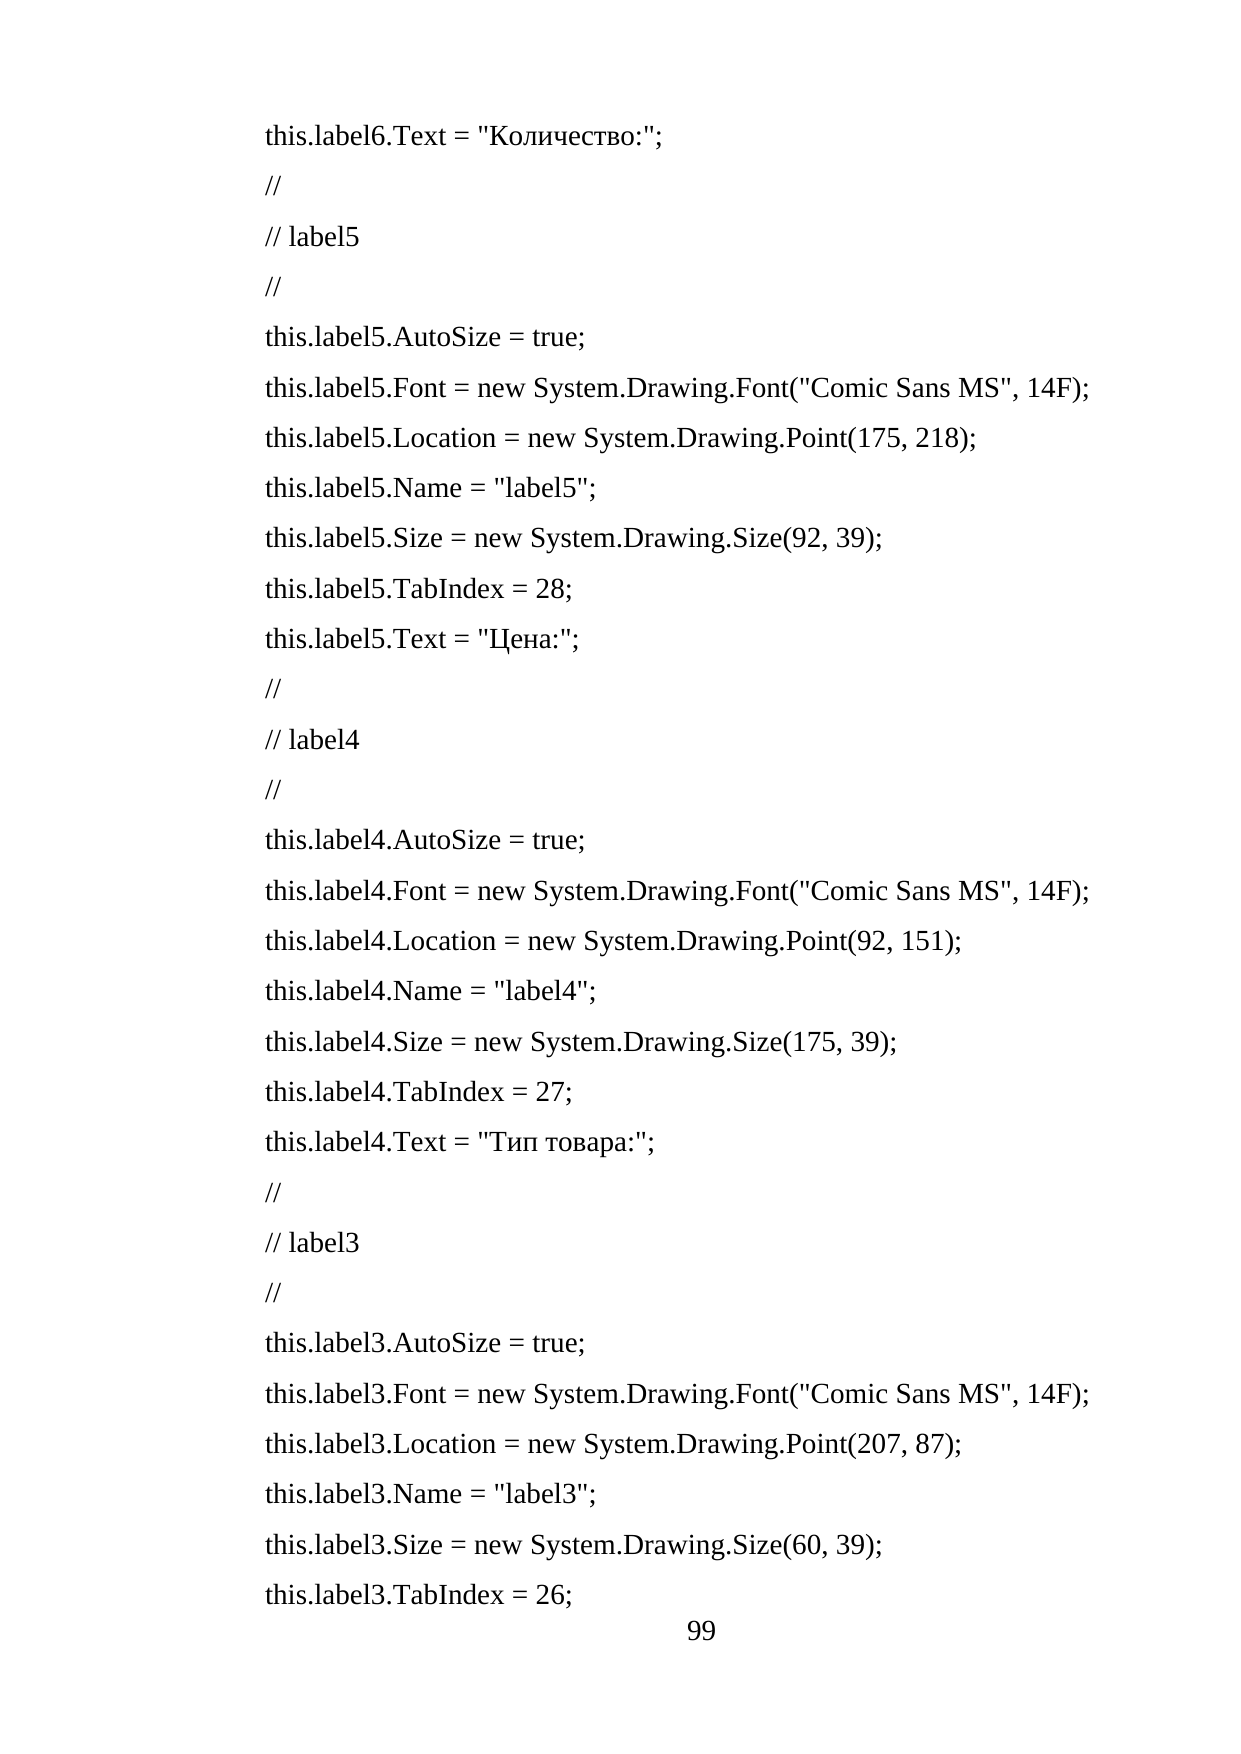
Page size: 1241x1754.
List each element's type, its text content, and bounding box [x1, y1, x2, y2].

text this.label4.AutoSize = true; [177, 822, 1152, 856]
text this.label4.Name = "label4"; [177, 973, 1152, 1007]
text this.label3.Font = new System.Drawing.Font("Comic Sans MS", 14F); [177, 1376, 1152, 1409]
text // label5 [177, 219, 1152, 252]
text this.label4.Location = new System.Drawing.Point(92, 151); [177, 923, 1152, 957]
text this.label3.Name = "label3"; [177, 1477, 1152, 1510]
text this.label4.Font = new System.Drawing.Font("Comic Sans MS", 14F); [177, 873, 1152, 906]
text // [177, 269, 1152, 303]
text // label4 [177, 722, 1152, 755]
text this.label5.Location = new System.Drawing.Point(175, 218); [177, 420, 1152, 453]
text this.label3.AutoSize = true; [177, 1326, 1152, 1359]
text // [177, 672, 1152, 705]
text this.label5.Name = "label5"; [177, 470, 1152, 504]
text this.label5.TabIndex = 28; [177, 571, 1152, 604]
text this.label3.Location = new System.Drawing.Point(207, 87); [177, 1426, 1152, 1460]
text this.label4.Size = new System.Drawing.Size(175, 39); [177, 1024, 1152, 1057]
text // label3 [177, 1225, 1152, 1258]
text this.label3.TabIndex = 26; [177, 1577, 1152, 1611]
text this.label5.Font = new System.Drawing.Font("Comic Sans MS", 14F); [177, 370, 1152, 403]
text this.label3.Size = new System.Drawing.Size(60, 39); [177, 1527, 1152, 1560]
text this.label4.Text = "Тип товара:"; [177, 1124, 1152, 1158]
text this.label5.Size = new System.Drawing.Size(92, 39); [177, 521, 1152, 554]
text this.label4.TabIndex = 27; [177, 1074, 1152, 1108]
text // [177, 1175, 1152, 1208]
text this.label6.Text = "Количество:"; [177, 118, 1152, 152]
text this.label5.AutoSize = true; [177, 319, 1152, 353]
text this.label5.Text = "Цена:"; [177, 621, 1152, 655]
text // [177, 168, 1152, 202]
text // [177, 772, 1152, 806]
text // [177, 1275, 1152, 1309]
